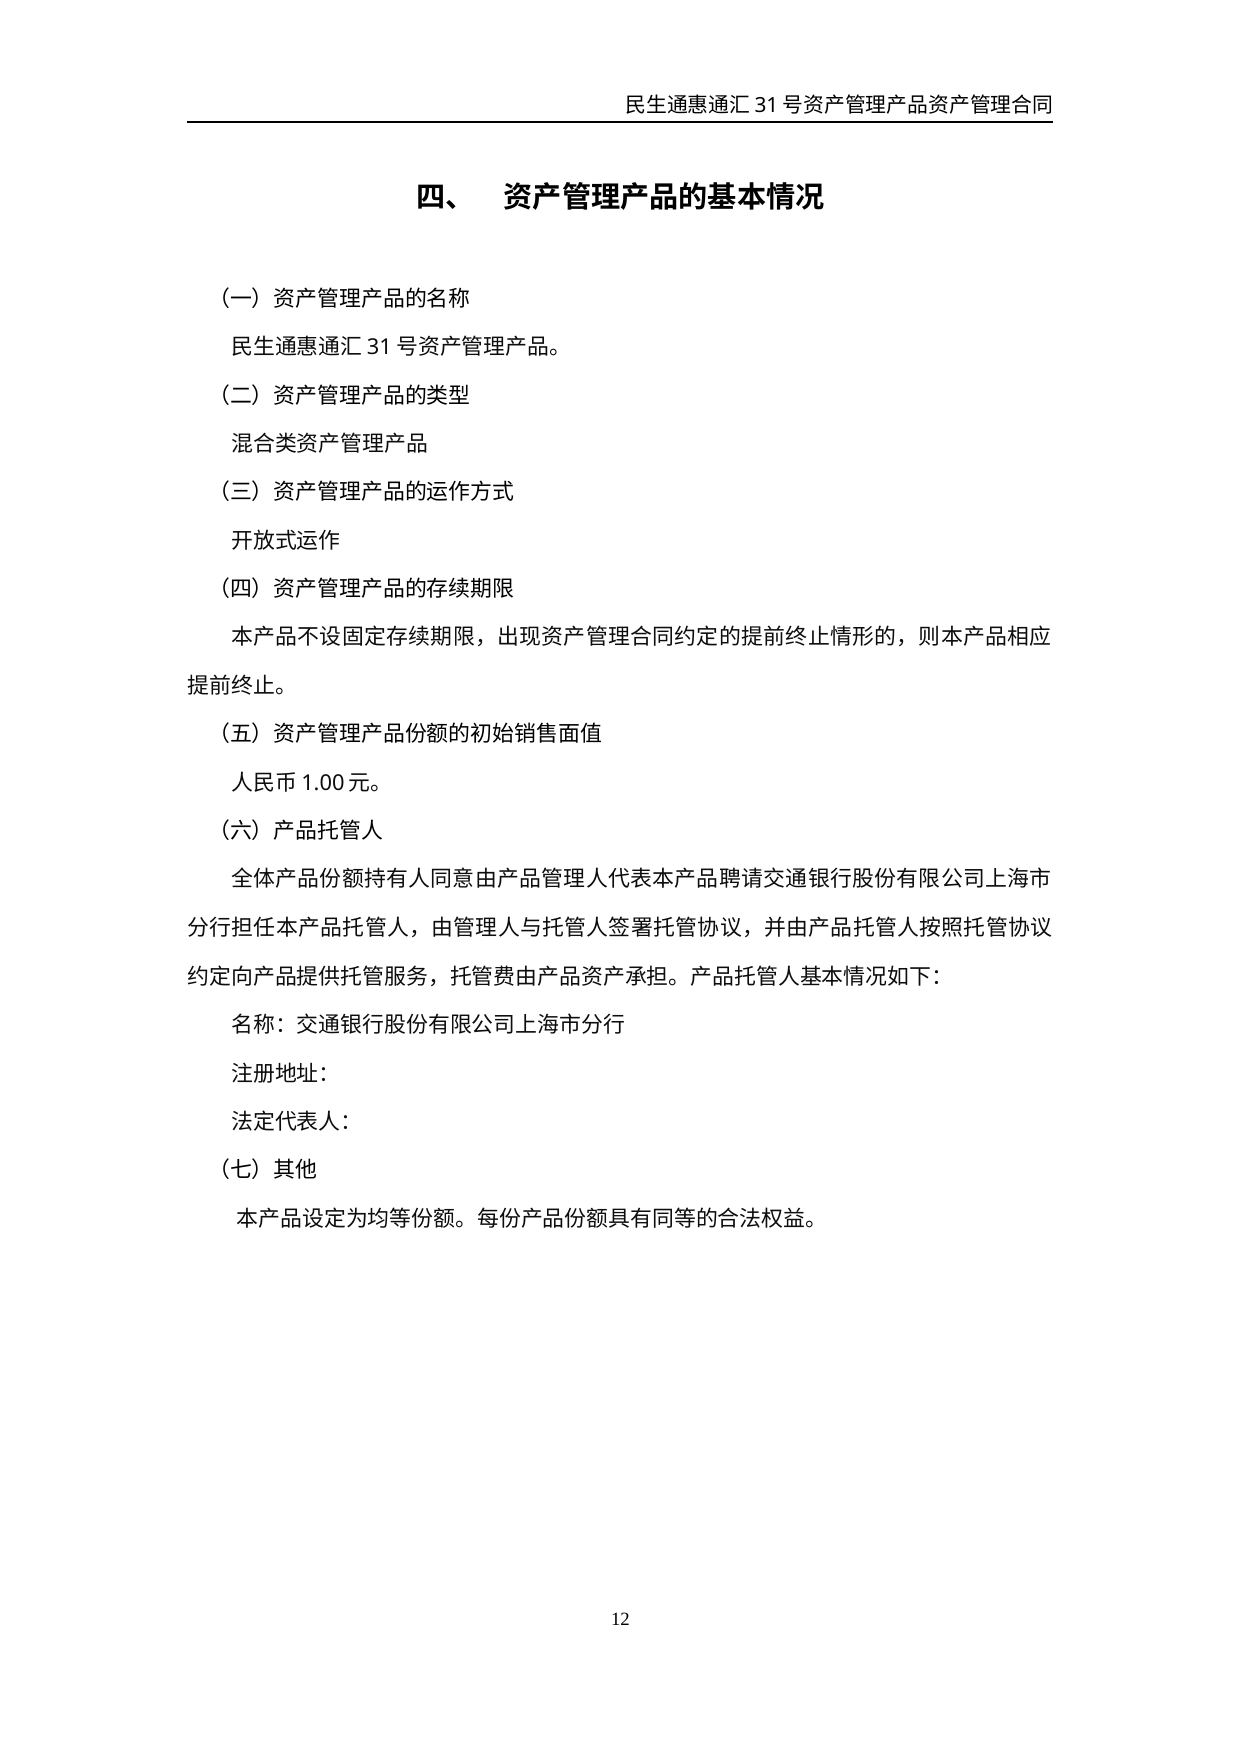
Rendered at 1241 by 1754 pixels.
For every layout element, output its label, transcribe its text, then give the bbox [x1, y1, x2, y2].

text 名称：交通银行股份有限公司上海市分行 [187, 1007, 1053, 1039]
subtitle 资产管理产品的类型 [208, 377, 1053, 410]
text 本产品设定为均等份额。每份产品份额具有同等的合法权益。 [187, 1200, 1053, 1233]
subtitle 资产管理产品的基本情况 [187, 162, 1053, 227]
subtitle 资产管理产品的名称 [208, 281, 1053, 313]
text 开放式运作 [187, 522, 1053, 555]
text 全体产品份额持有人同意由产品管理人代表本产品聘请交通银行股份有限公司上海市分行担任本产品托管人，由管理人与托管人签署托管协议，并由产品托管人按照托管协议约定向产品提供托管服务，托管费由产品资产承担。产品托管人基本情况如下： [187, 861, 1053, 991]
text 混合类资产管理产品 [187, 426, 1053, 458]
subtitle 其他 [208, 1152, 1053, 1184]
text 本产品不设固定存续期限，出现资产管理合同约定的提前终止情形的，则本产品相应提前终止。 [187, 619, 1053, 700]
text 注册地址： [187, 1055, 1053, 1088]
text 法定代表人： [187, 1103, 1053, 1136]
subtitle 产品托管人 [208, 813, 1053, 845]
text 民生通惠通汇31号资产管理产品。 [187, 329, 1053, 361]
subtitle 资产管理产品的运作方式 [208, 474, 1053, 506]
subtitle 资产管理产品的存续期限 [208, 571, 1053, 603]
subtitle 资产管理产品份额的初始销售面值 [208, 716, 1053, 748]
text 人民币1.00元。 [187, 764, 1053, 797]
